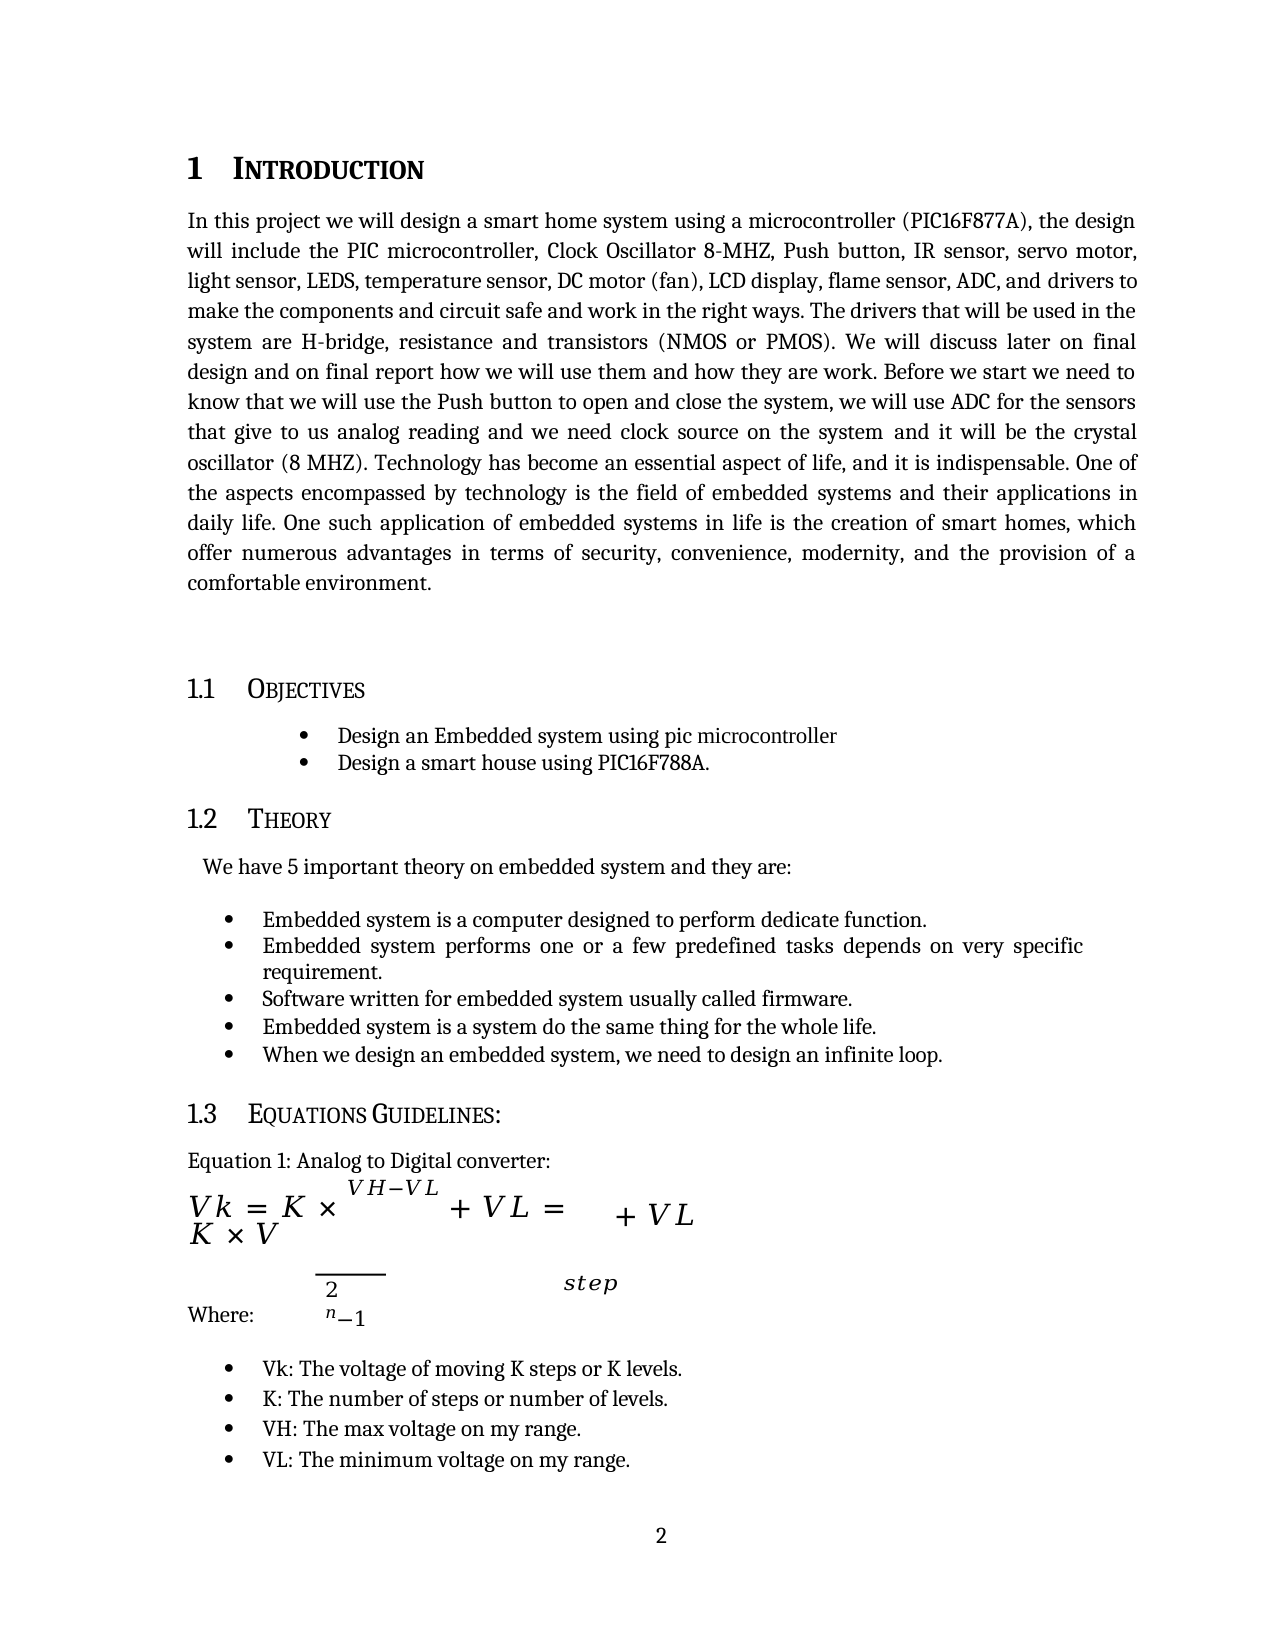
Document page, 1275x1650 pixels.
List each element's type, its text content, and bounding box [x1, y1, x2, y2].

text Where: [187, 1302, 263, 1328]
list THEORY [187, 803, 1152, 836]
text 𝑉𝑘 = 𝐾 × 𝑉𝐻−𝑉𝐿 + 𝑉𝐿 = 𝐾 × 𝑉 [187, 1195, 571, 1250]
text 𝑠𝑡𝑒𝑝 [562, 1274, 1152, 1295]
list Design an Embedded system using pic microcontroller [300, 722, 1152, 749]
text In this project we will design a smart home system using a microcontroller (PIC16F877A), the design will include the PIC microcontroller, Clock Oscillator 8-MHZ, Push button, IR sensor, servo motor, light sensor, LEDS, temperature sensor, DC motor (fan), LCD display, flame sensor, ADC, and drivers to make the components and circuit safe and work in the right ways. The drivers that will be used in the system are H-bridge, resistance and transistors (NMOS or PMOS). We will discuss later on final design and on final report how we will use them and how they are work. Before we start we need to know that we will use the Push button to open and close the system, we will use ADC for the sensors that give to us analog reading and we need clock source on the system and it will be the crystal oscillator (8 MHZ). Technology has become an essential aspect of life, and it is indispensable. One of the aspects encompassed by technology is the field of embedded systems and their applications in daily life. One such application of embedded systems in life is the creation of smart homes, which offer numerous advantages in terms of security, convenience, modernity, and the provision of a comfortable environment. [187, 208, 1137, 597]
list OBJECTIVES [187, 672, 1152, 706]
text Equation 1: Analog to Digital converter: [187, 1147, 1152, 1174]
list VH: The max voltage on my range. [225, 1416, 1152, 1442]
list K: The number of steps or number of levels. [225, 1386, 1152, 1412]
list VL: The minimum voltage on my range. [225, 1446, 1152, 1473]
list Embedded system is a system do the same thing for the whole life. [225, 1012, 1152, 1040]
text 2𝑛−1 [325, 1277, 381, 1330]
list Vk: The voltage of moving K steps or K levels. [225, 1355, 1152, 1382]
list Embedded system is a computer designed to perform dedicate function. [225, 905, 1152, 933]
list Design a smart house using PIC16F788A. [300, 750, 1152, 776]
list When we design an embedded system, we need to design an infinite loop. [225, 1040, 1152, 1068]
text + 𝑉𝐿 [614, 1211, 1152, 1229]
subtitle INTRODUCTION [187, 150, 1152, 188]
list Software written for embedded system usually called firmware. [225, 985, 1152, 1012]
list EQUATIONS GUIDELINES: [187, 1097, 1152, 1130]
list Embedded system performs one or a few predefined tasks depends on very specific requirement. [225, 933, 1137, 985]
text We have 5 important theory on embedded system and they are: [202, 853, 1152, 880]
